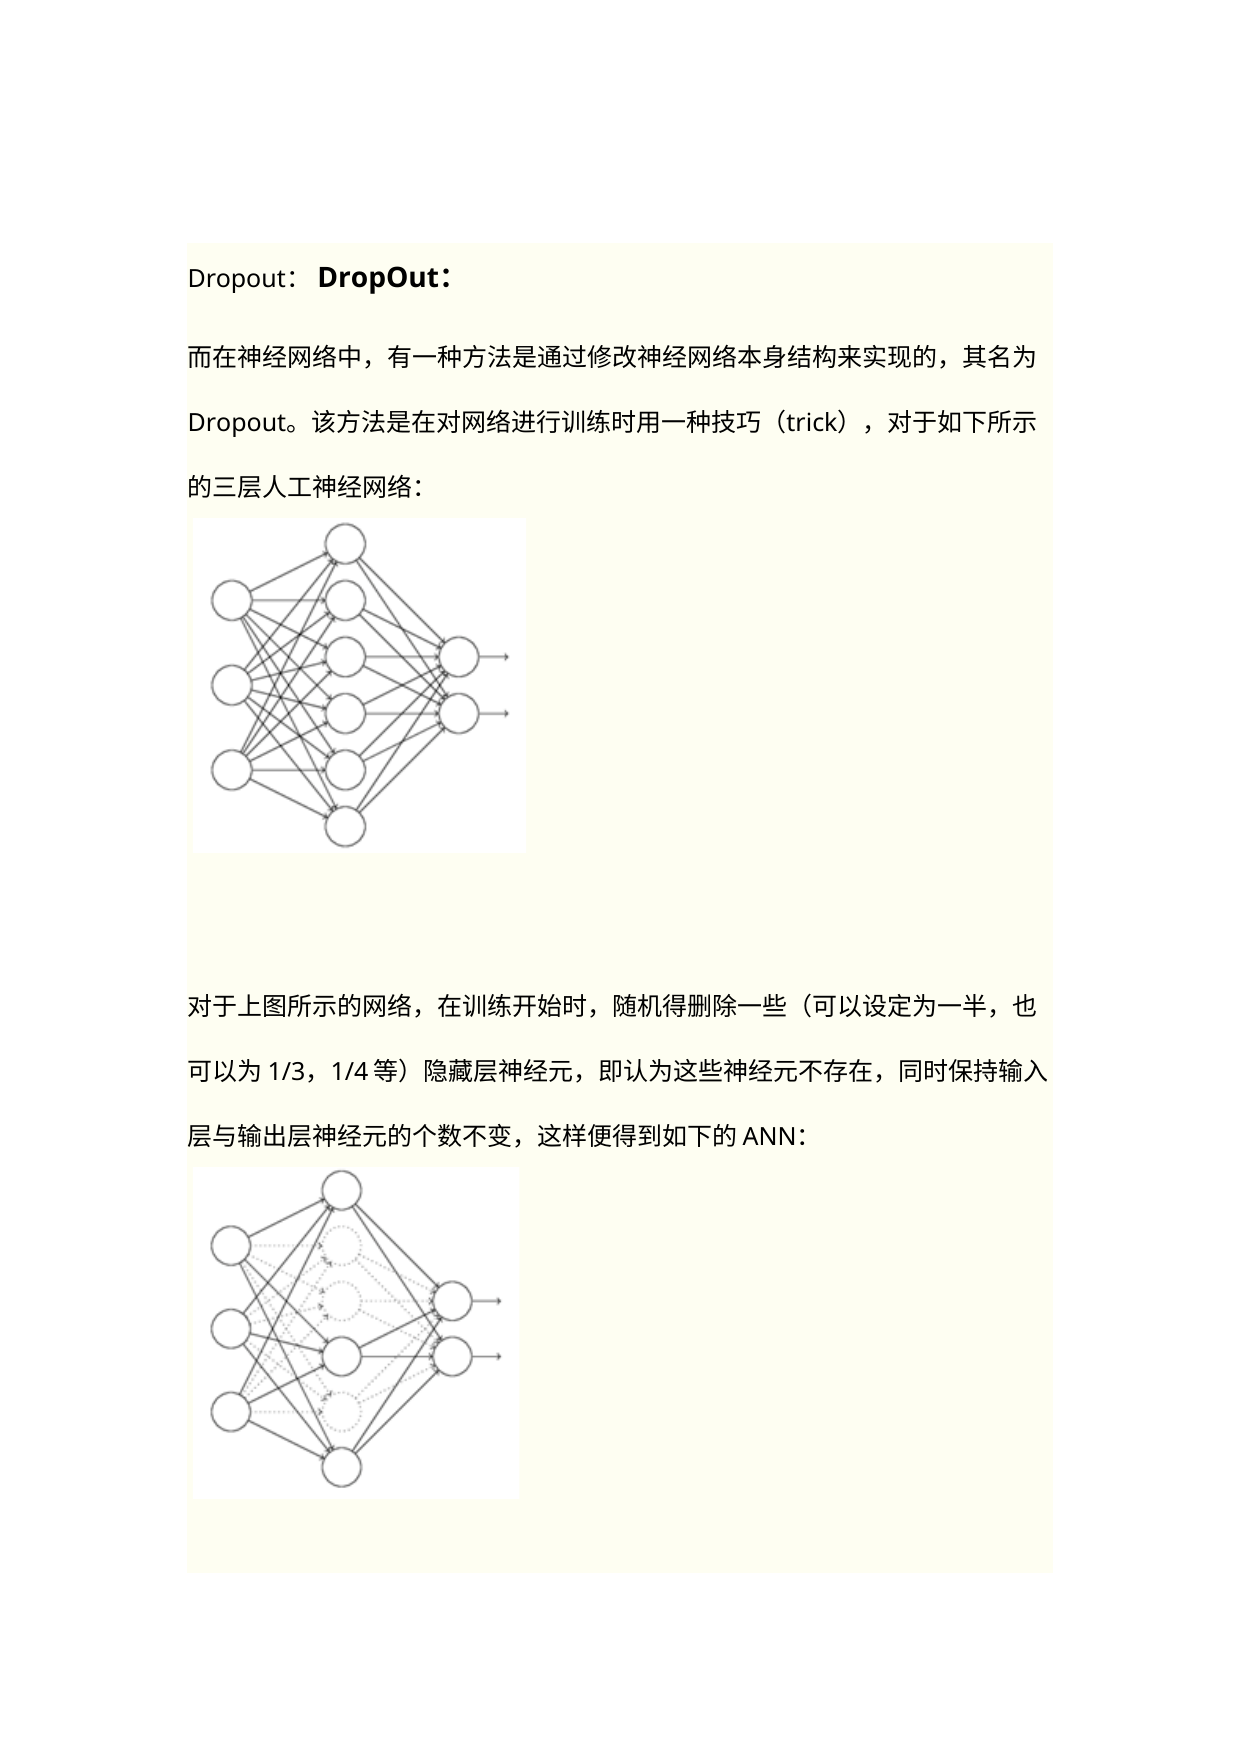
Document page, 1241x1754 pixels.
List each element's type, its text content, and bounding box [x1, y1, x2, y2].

text 对于上图所示的网络，在训练开始时，随机得删除一些（可以设定为一半，也可以为1/3，1/4等）隐藏层神经元，即认为这些神经元不存在，同时保持输入层与输出层神经元的个数不变，这样便得到如下的ANN： [187, 939, 1053, 1524]
picture [192, 518, 527, 853]
text 而在神经网络中，有一种方法是通过修改神经网络本身结构来实现的，其名为Dropout。该方法是在对网络进行训练时用一种技巧（trick），对于如下所示的三层人工神经网络： [187, 323, 1053, 876]
text Dropout： DropOut： [187, 243, 1053, 308]
picture [192, 1167, 520, 1499]
